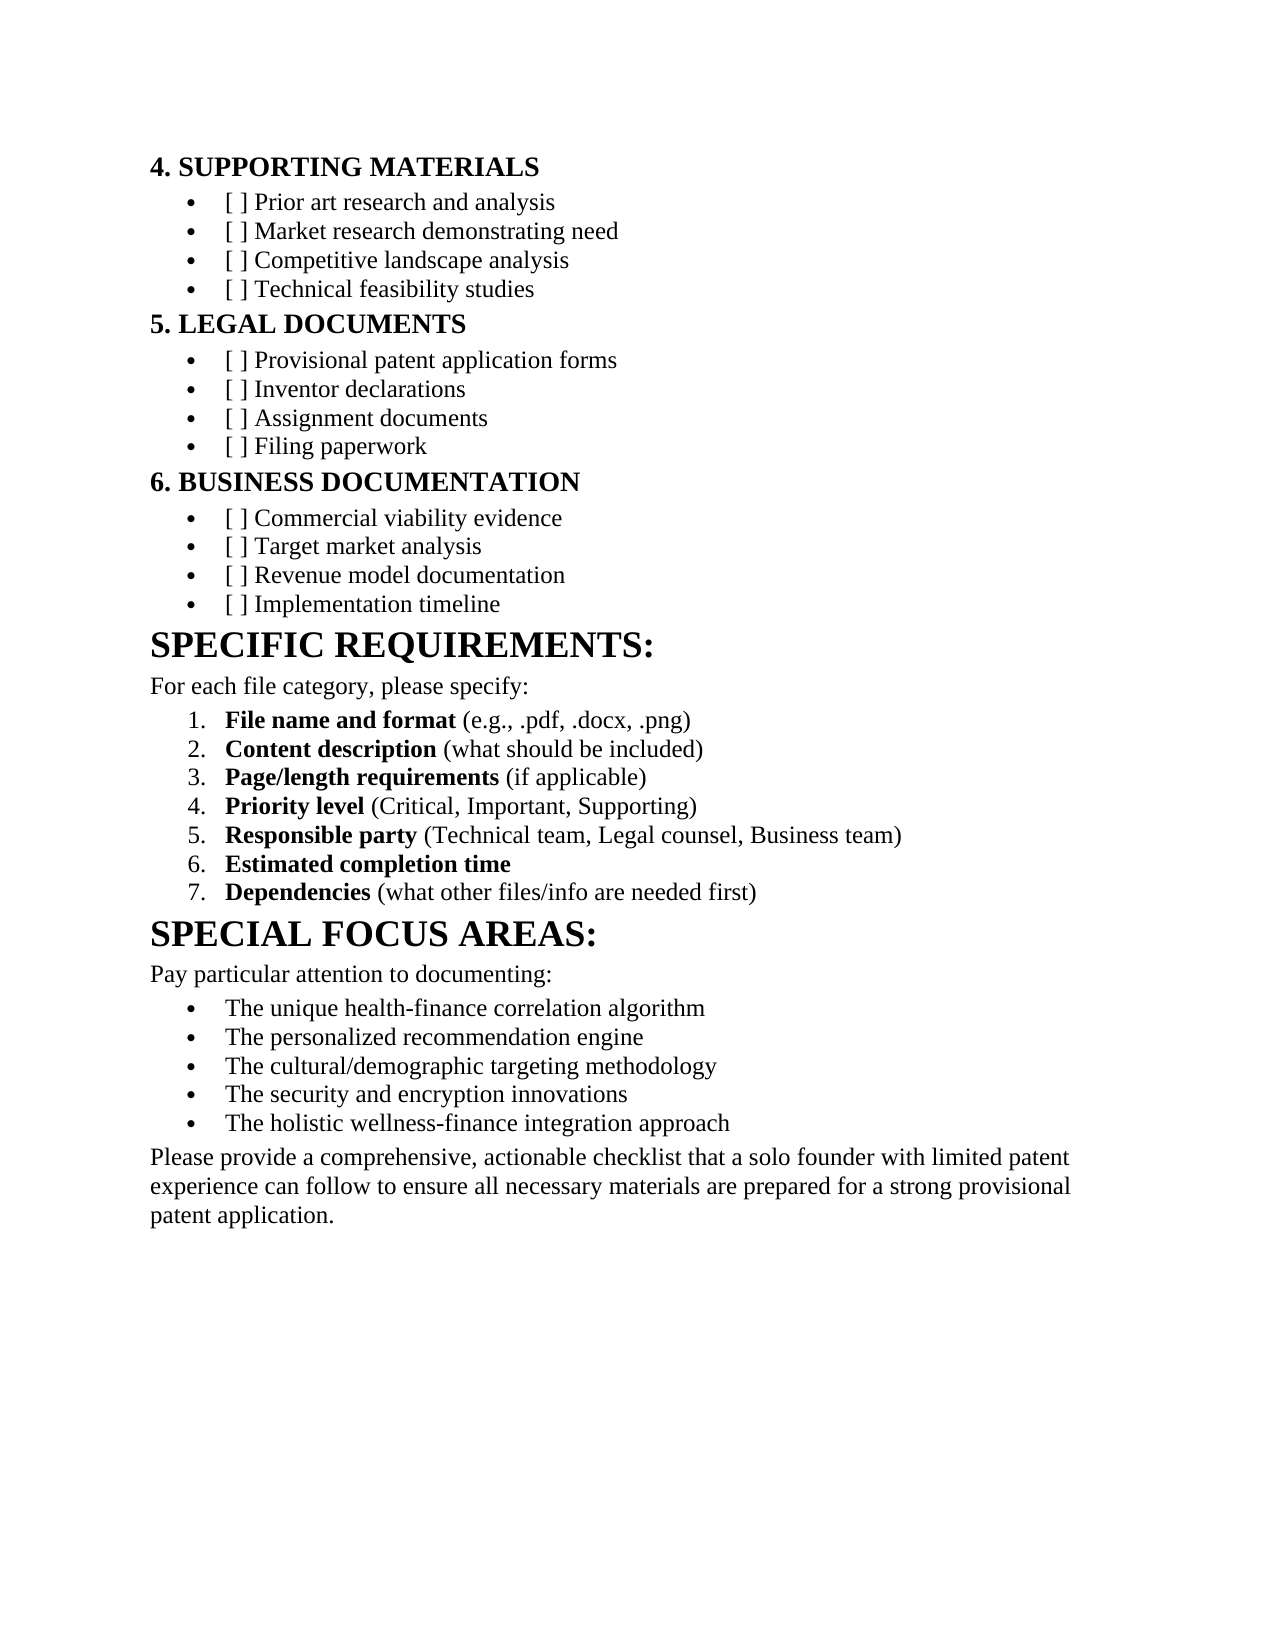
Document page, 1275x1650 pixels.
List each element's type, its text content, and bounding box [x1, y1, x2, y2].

list [ ] Filing paperwork [187, 431, 1125, 460]
list [ ] Commercial viability evidence [187, 503, 1125, 531]
list File name and format (e.g., .pdf, .docx, .png) [187, 705, 1125, 734]
list The personalized recommendation engine [187, 1022, 1125, 1051]
list [ ] Inventor declarations [187, 374, 1125, 403]
list The holistic wellness-finance integration approach [187, 1108, 1125, 1137]
list The unique health-finance correlation algorithm [187, 993, 1125, 1022]
list Content description (what should be included) [187, 734, 1125, 762]
list The security and encryption innovations [187, 1079, 1125, 1108]
text 4. SUPPORTING MATERIALS [150, 150, 1125, 182]
list Dependencies (what other files/info are needed first) [187, 877, 1125, 906]
text SPECIFIC REQUIREMENTS: [150, 623, 1125, 666]
list The cultural/demographic targeting methodology [187, 1051, 1125, 1079]
text 5. LEGAL DOCUMENTS [150, 308, 1125, 340]
list Page/length requirements (if applicable) [187, 762, 1125, 791]
text Please provide a comprehensive, actionable checklist that a solo founder with limited patent experience can follow to ensure all necessary materials are prepared for a strong provisional patent application. [150, 1142, 1125, 1228]
text Pay particular attention to documenting: [150, 959, 1125, 988]
list [ ] Implementation timeline [187, 589, 1125, 618]
list Estimated completion time [187, 849, 1125, 877]
list [ ] Revenue model documentation [187, 560, 1125, 589]
list [ ] Market research demonstrating need [187, 216, 1125, 245]
list Responsible party (Technical team, Legal counsel, Business team) [187, 820, 1125, 849]
list [ ] Provisional patent application forms [187, 345, 1125, 374]
list [ ] Target market analysis [187, 531, 1125, 560]
text 6. BUSINESS DOCUMENTATION [150, 465, 1125, 498]
list [ ] Competitive landscape analysis [187, 245, 1125, 274]
text SPECIAL FOCUS AREAS: [150, 911, 1125, 954]
list [ ] Technical feasibility studies [187, 274, 1125, 302]
list Priority level (Critical, Important, Supporting) [187, 791, 1125, 820]
text For each file category, please specify: [150, 671, 1125, 700]
list [ ] Assignment documents [187, 403, 1125, 431]
list [ ] Prior art research and analysis [187, 187, 1125, 216]
